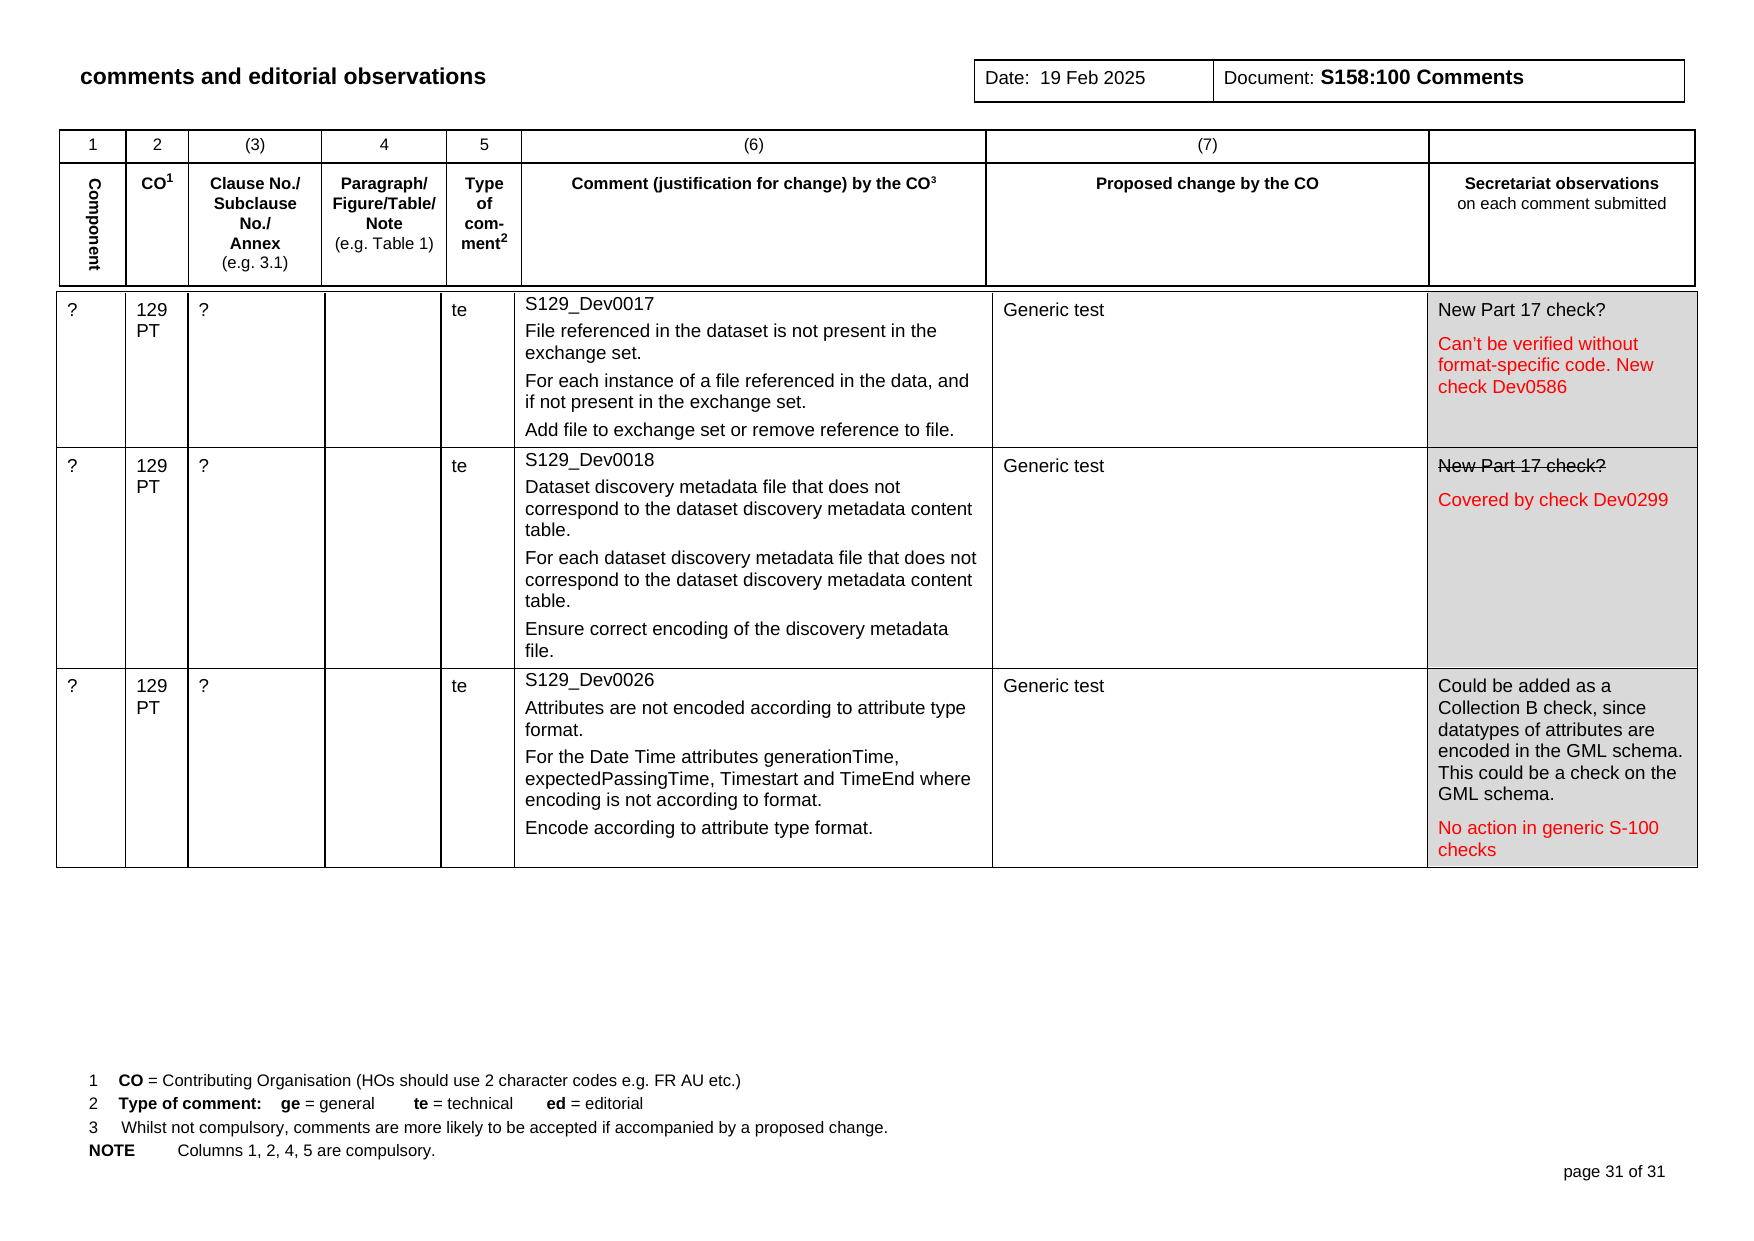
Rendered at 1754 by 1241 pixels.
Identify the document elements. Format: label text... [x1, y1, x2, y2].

table_cell 129 PT [126, 292, 188, 447]
table_cell [326, 669, 440, 866]
table_cell [326, 292, 441, 447]
table_cell te [442, 448, 514, 667]
table_cell Generic test [993, 669, 1427, 866]
table_cell Could be added as a Collection B check, since datatypes of attributes are encoded in the GML schema. This could be a check on the GML schema. No action in generic S-100 checks [1428, 669, 1697, 866]
table_cell S129_Dev0026 Attributes are not encoded according to attribute type format. For the Date Time attributes generationTime, expectedPassingTime, Timestart and TimeEnd where encoding is not according to format. Encode according to attribute type format. [515, 669, 992, 866]
table_cell ? [57, 448, 125, 667]
table_cell ? [57, 292, 125, 447]
table_cell 129 PT [126, 448, 187, 667]
table_cell Generic test [993, 292, 1427, 447]
table_cell Generic test [993, 448, 1427, 667]
table_cell te [442, 292, 514, 447]
table_cell New Part 17 check? Covered by check Dev0299 [1428, 448, 1697, 667]
table_cell S129_Dev0017 File referenced in the dataset is not present in the exchange set. For each instance of a file referenced in the data, and if not present in the exchange set. Add file to exchange set or remove reference to file. [515, 292, 992, 447]
table_cell ? [57, 669, 125, 866]
table_cell te [442, 669, 514, 866]
table_cell ? [189, 292, 325, 447]
table_cell ? [189, 669, 324, 866]
table_cell ? [189, 448, 324, 667]
table_cell 129 PT [126, 669, 187, 866]
table_cell New Part 17 check? Can’t be verified without format-specific code. New check Dev0586 [1428, 292, 1697, 447]
table_cell [326, 448, 440, 667]
table_cell S129_Dev0018 Dataset discovery metadata file that does not correspond to the dataset discovery metadata content table. For each dataset discovery metadata file that does not correspond to the dataset discovery metadata content table. Ensure correct encoding of the discovery metadata file. [515, 448, 992, 667]
